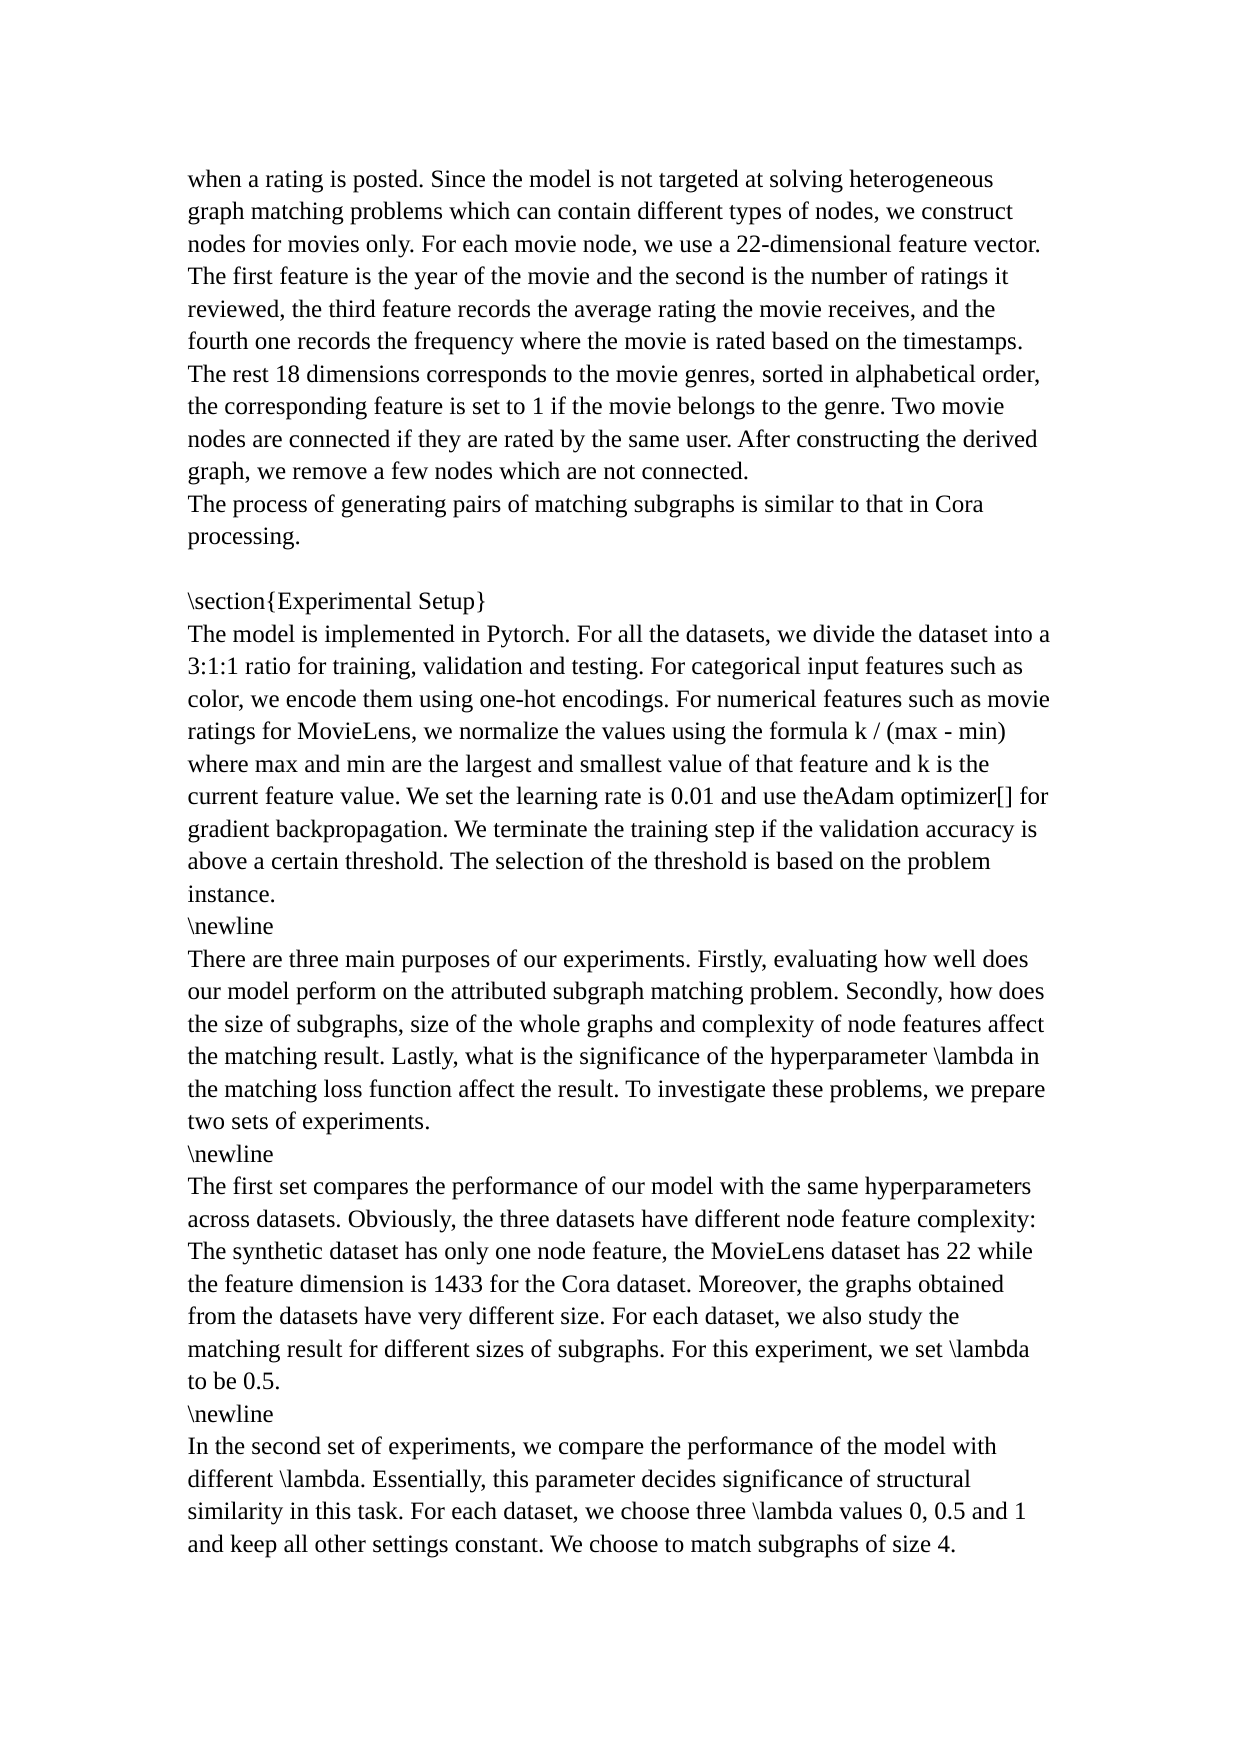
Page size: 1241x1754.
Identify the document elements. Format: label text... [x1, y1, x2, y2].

text \section{Experimental Setup} [187, 584, 1053, 617]
text The process of generating pairs of matching subgraphs is similar to that in Cora processing. [187, 487, 1053, 552]
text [187, 162, 1053, 259]
text In the second set of experiments, we compare the performance of the model with different \lambda. Essentially, this parameter decides significance of structural similarity in this task. For each dataset, we choose three \lambda values 0, 0.5 and 1 and keep all other settings constant. We choose to match subgraphs of size 4. [187, 1429, 1053, 1559]
text The first feature is the year of the movie and the second is the number of ratings it reviewed, the third feature records the average rating the movie receives, and the fourth one records the frequency where the movie is rated based on the timestamps. The rest 18 dimensions corresponds to the movie genres, sorted in alphabetical order, the corresponding feature is set to 1 if the movie belongs to the genre. Two movie nodes are connected if they are rated by the same user. After constructing the derived graph, we remove a few nodes which are not connected. [187, 259, 1053, 487]
text The model is implemented in Pytorch. For all the datasets, we divide the dataset into a 3:1:1 ratio for training, validation and testing. For categorical input features such as color, we encode them using one-hot encodings. For numerical features such as movie ratings for MovieLens, we normalize the values using the formula k / (max - min) where max and min are the largest and smallest value of that feature and k is the current feature value. We set the learning rate is 0.01 and use theAdam optimizer[] for gradient backpropagation. We terminate the training step if the validation accuracy is above a certain threshold. The selection of the threshold is based on the problem instance. [187, 617, 1053, 909]
text The first set compares the performance of our model with the same hyperparameters across datasets. Obviously, the three datasets have different node feature complexity: The synthetic dataset has only one node feature, the MovieLens dataset has 22 while the feature dimension is 1433 for the Cora dataset. Moreover, the graphs obtained from the datasets have very different size. For each dataset, we also study the matching result for different sizes of subgraphs. For this experiment, we set \lambda to be 0.5. [187, 1169, 1053, 1397]
text \newline [187, 1397, 1053, 1429]
text \newline [187, 1137, 1053, 1169]
text \newline [187, 909, 1053, 942]
text There are three main purposes of our experiments. Firstly, evaluating how well does our model perform on the attributed subgraph matching problem. Secondly, how does the size of subgraphs, size of the whole graphs and complexity of node features affect the matching result. Lastly, what is the significance of the hyperparameter \lambda in the matching loss function affect the result. To investigate these problems, we prepare two sets of experiments. [187, 942, 1053, 1137]
